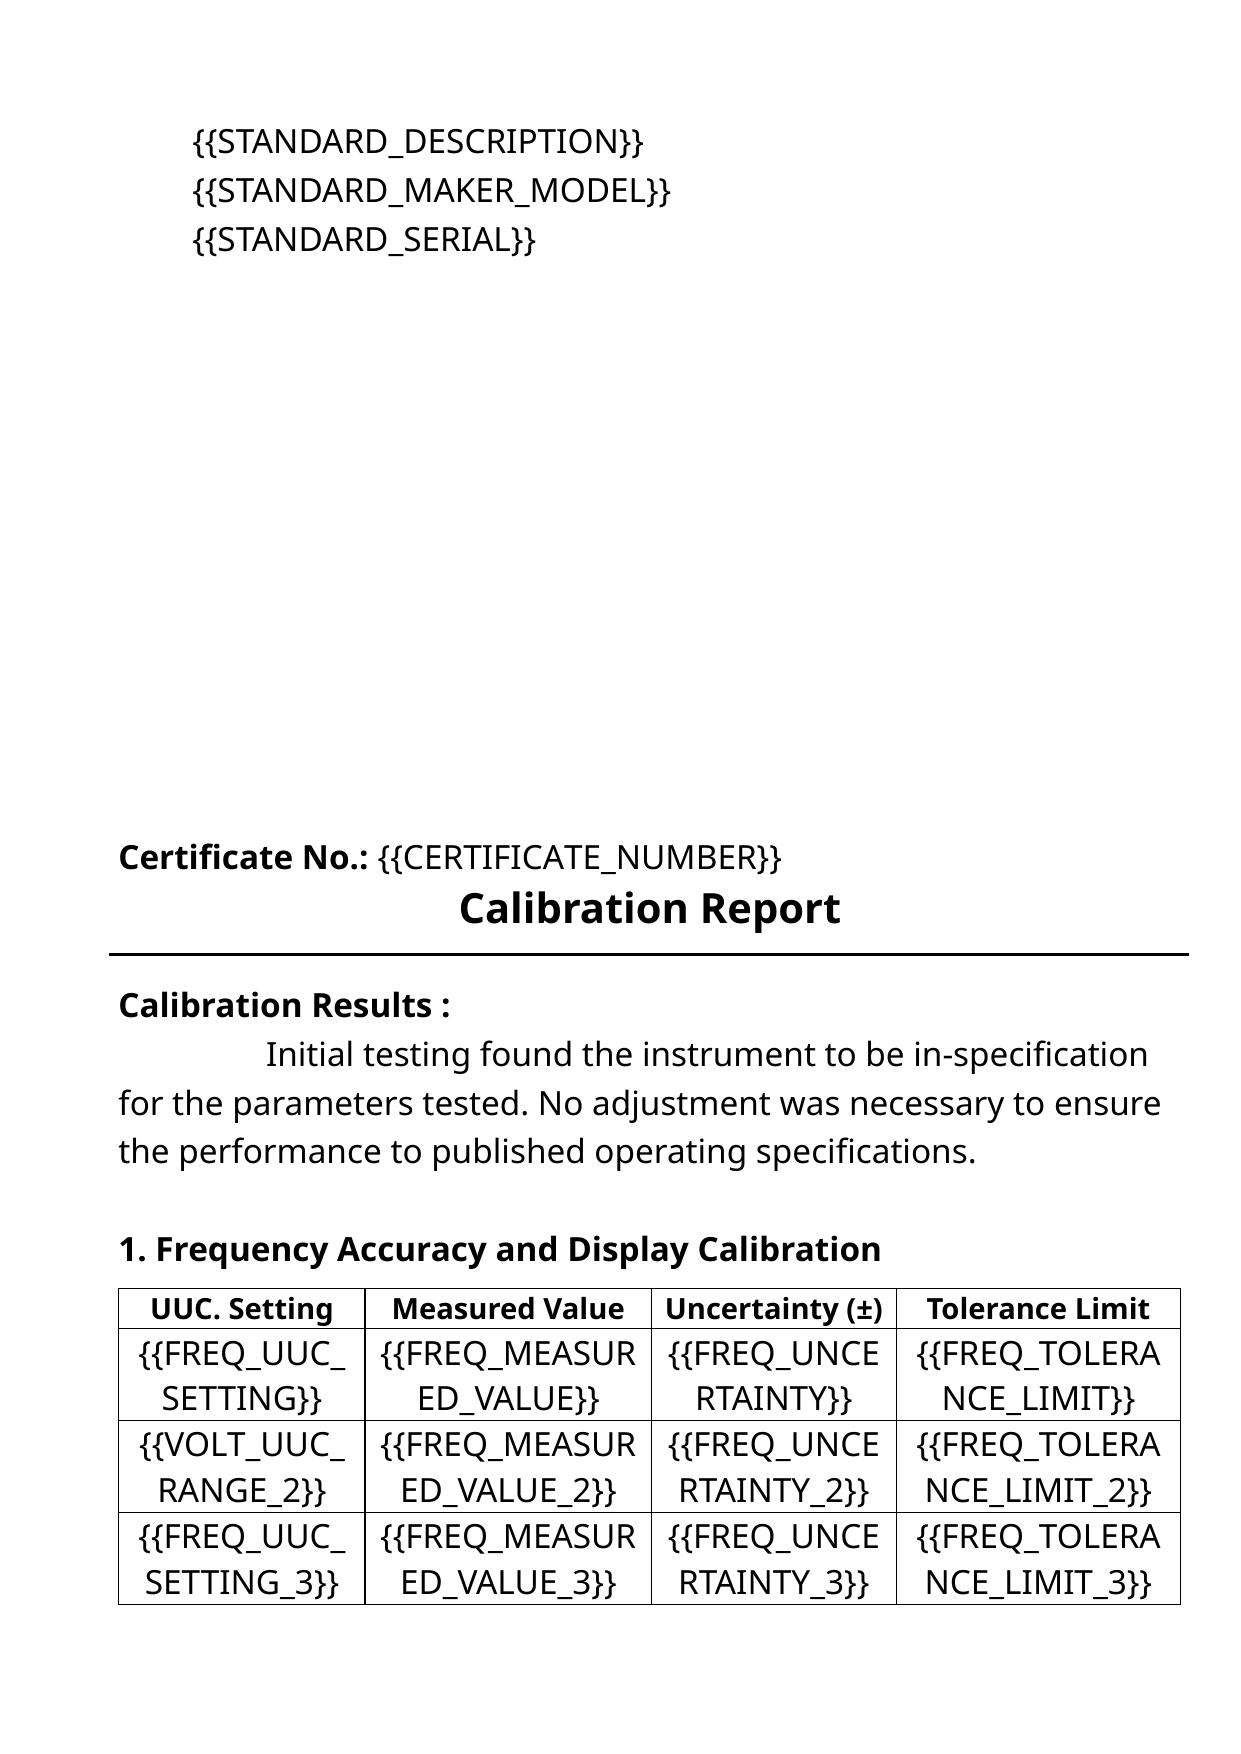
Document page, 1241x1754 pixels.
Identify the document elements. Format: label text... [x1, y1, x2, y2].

table_cell {{FREQ_MEASURED_VALUE_3}} [366, 1513, 651, 1604]
table_header Measured Value [366, 1289, 651, 1328]
table_cell {{FREQ_MEASURED_VALUE}} [366, 1329, 651, 1420]
text Calibration Report [118, 879, 1181, 936]
table_cell {{FREQ_MEASURED_VALUE_2}} [366, 1421, 651, 1512]
table_cell {{FREQ_UUC_SETTING}} [119, 1329, 364, 1420]
table_cell {{FREQ_UUC_SETTING_3}} [119, 1513, 364, 1604]
table_cell {{FREQ_TOLERANCE_LIMIT_2}} [897, 1421, 1180, 1512]
table_cell {{FREQ_UNCERTAINTY}} [652, 1329, 896, 1420]
table_header UUC. Setting [119, 1289, 364, 1328]
text 1. Frequency Accuracy and Display Calibration [118, 1226, 1181, 1272]
table_cell {{VOLT_UUC_RANGE_2}} [119, 1421, 364, 1512]
table_cell {{FREQ_UNCERTAINTY_2}} [652, 1421, 896, 1512]
table_cell {{FREQ_UNCERTAINTY_3}} [652, 1513, 896, 1604]
text {{STANDARD_DESCRIPTION}} {{STANDARD_MAKER_MODEL}} {{STANDARD_SERIAL}} [118, 118, 1181, 261]
table_cell {{FREQ_TOLERANCE_LIMIT}} [897, 1329, 1180, 1420]
text Calibration Results : [118, 981, 1181, 1027]
text Initial testing found the instrument to be in-specification for the parameters tested. No adjustment was necessary to ensure the performance to published operating specifications. [118, 1030, 1181, 1174]
table_cell {{FREQ_TOLERANCE_LIMIT_3}} [897, 1513, 1180, 1604]
text Certificate No.: {{CERTIFICATE_NUMBER}} [118, 834, 1181, 879]
table_header Tolerance Limit [897, 1289, 1180, 1328]
table_header Uncertainty (±) [652, 1289, 896, 1328]
